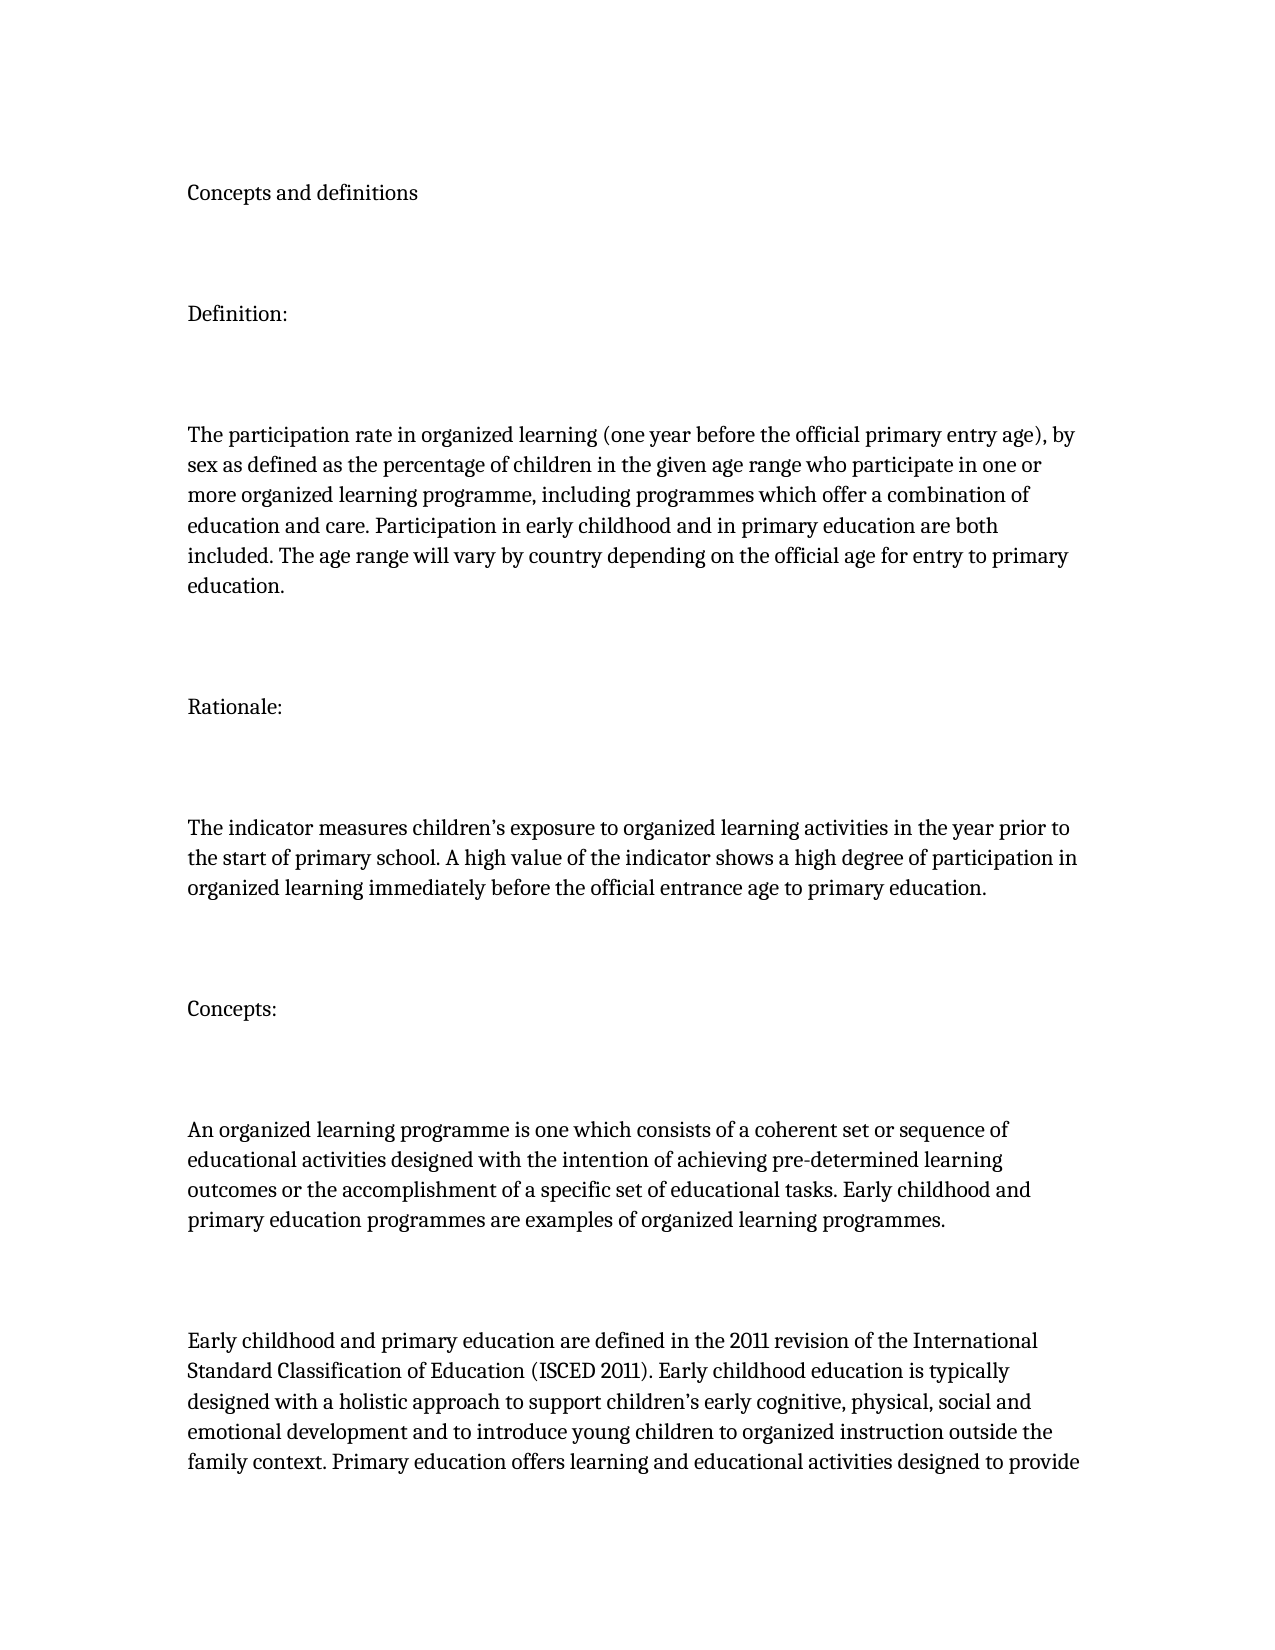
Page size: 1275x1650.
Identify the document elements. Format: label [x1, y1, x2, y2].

text [187, 150, 1087, 1475]
